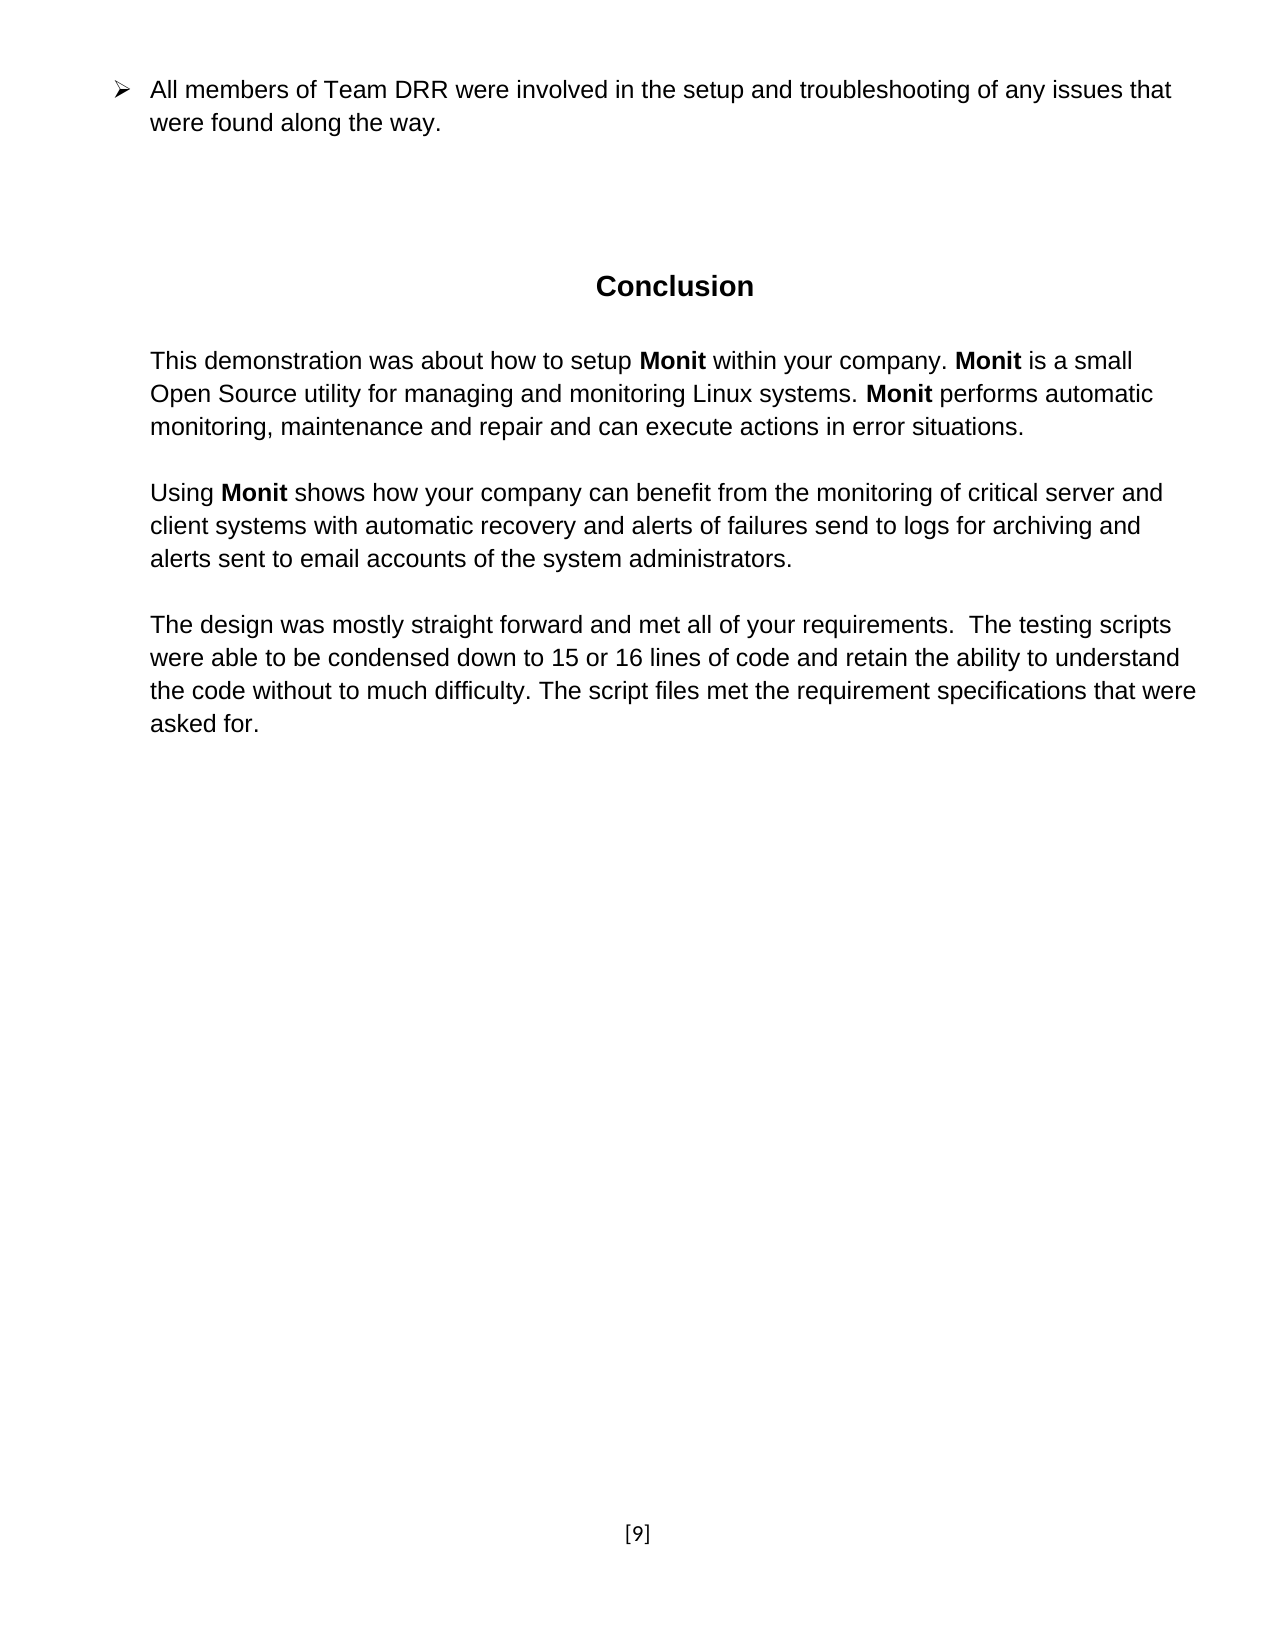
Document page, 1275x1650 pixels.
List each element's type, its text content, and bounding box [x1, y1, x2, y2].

list Conclusion [150, 269, 1200, 303]
list The design was mostly straight forward and met all of your requirements. The testing scripts were able to be condensed down to 15 or 16 lines of code and retain the ability to understand the code without to much difficulty. The script files met the requirement specifications that were asked for. [150, 610, 1200, 738]
list All members of Team DRR were involved in the setup and troubleshooting of any issues that were found along the way. [112, 75, 1200, 137]
list Using Monit shows how your company can benefit from the monitoring of critical server and client systems with automatic recovery and alerts of failures send to logs for archiving and alerts sent to email accounts of the system administrators. [150, 478, 1200, 573]
list This demonstration was about how to setup Monit within your company. Monit is a small Open Source utility for managing and monitoring Linux systems. Monit performs automatic monitoring, maintenance and repair and can execute actions in error situations. [150, 346, 1200, 441]
